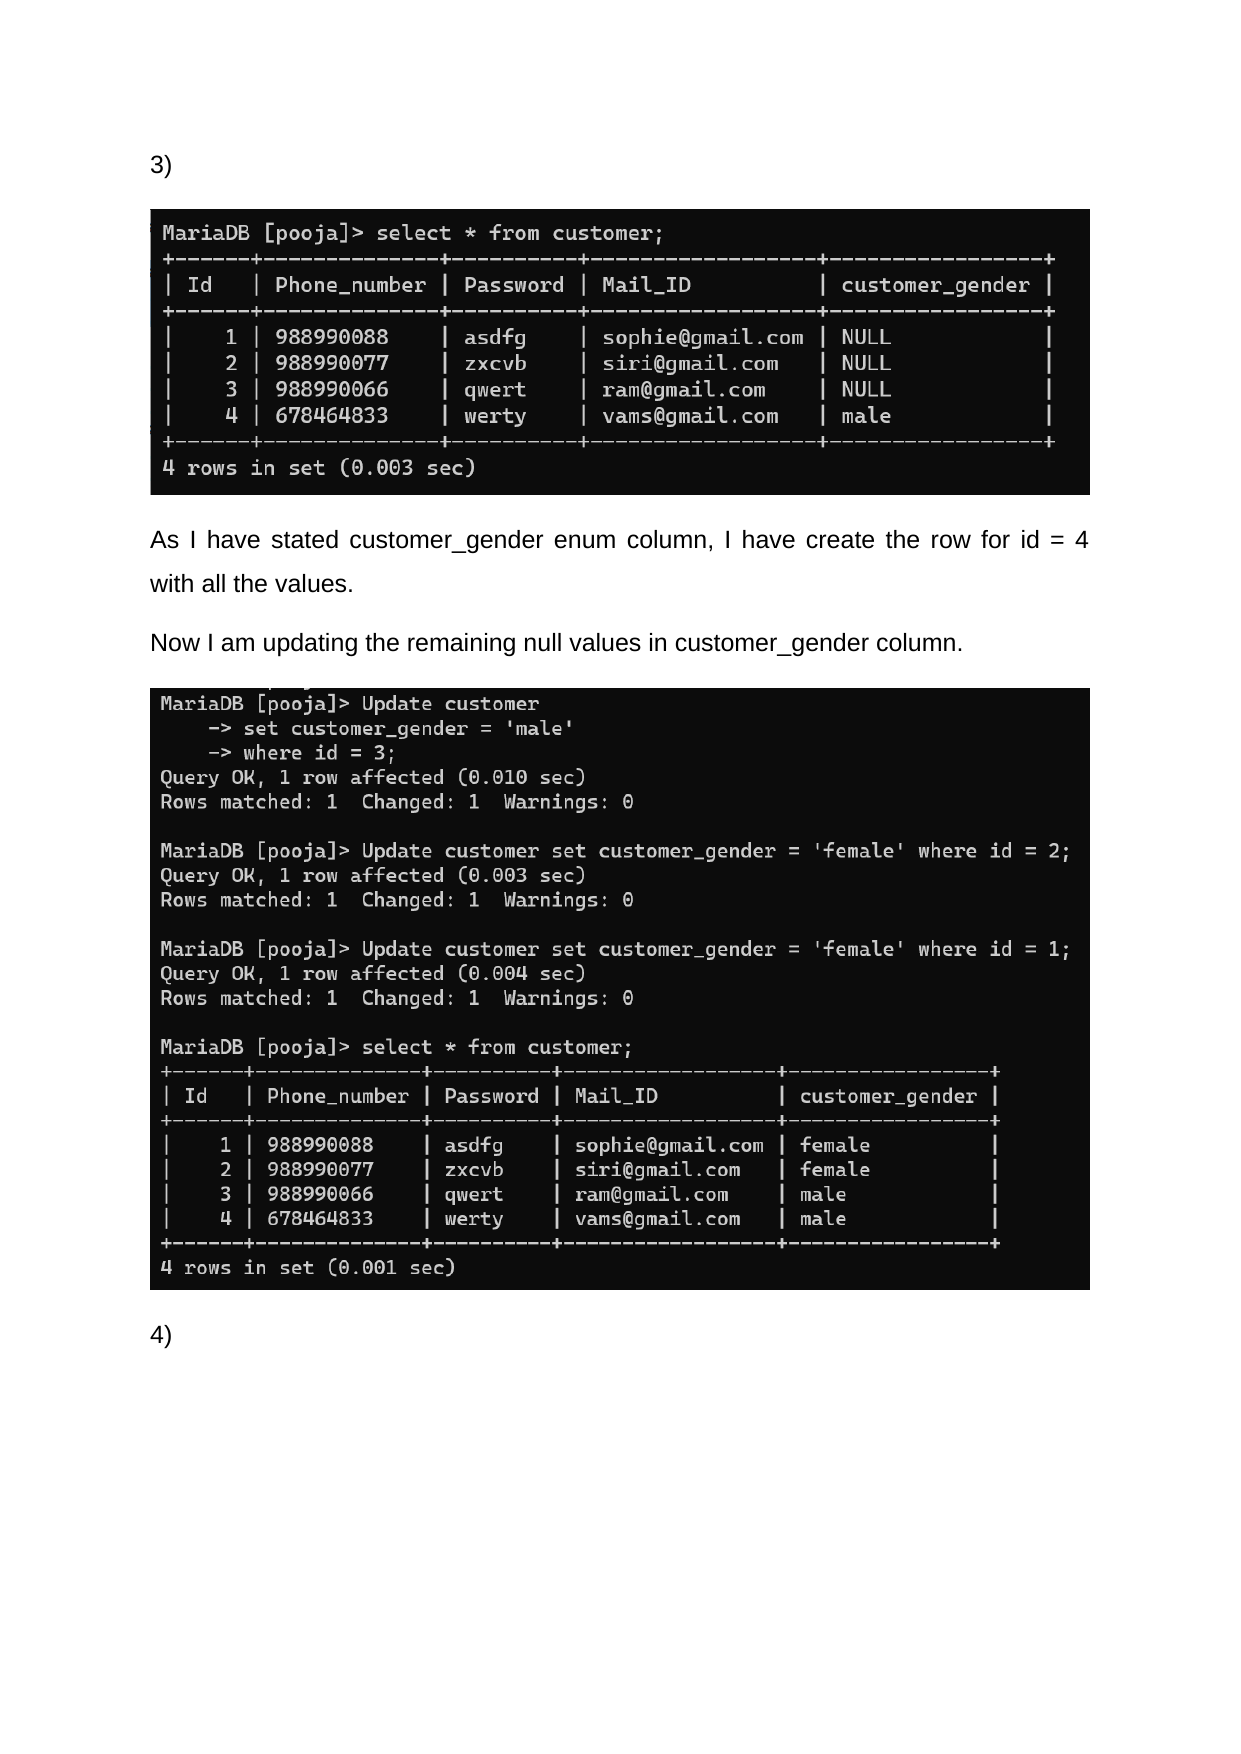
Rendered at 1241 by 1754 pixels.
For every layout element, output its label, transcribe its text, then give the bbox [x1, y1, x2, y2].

picture [150, 688, 1090, 1290]
text Now I am updating the remaining null values in customer_gender column. [150, 628, 1090, 657]
picture [150, 209, 1090, 495]
text As I have stated customer_gender enum column, I have create the row for id = 4 with all the values. [150, 525, 1090, 597]
text 3) [150, 150, 1090, 179]
text 4) [150, 1320, 1090, 1349]
